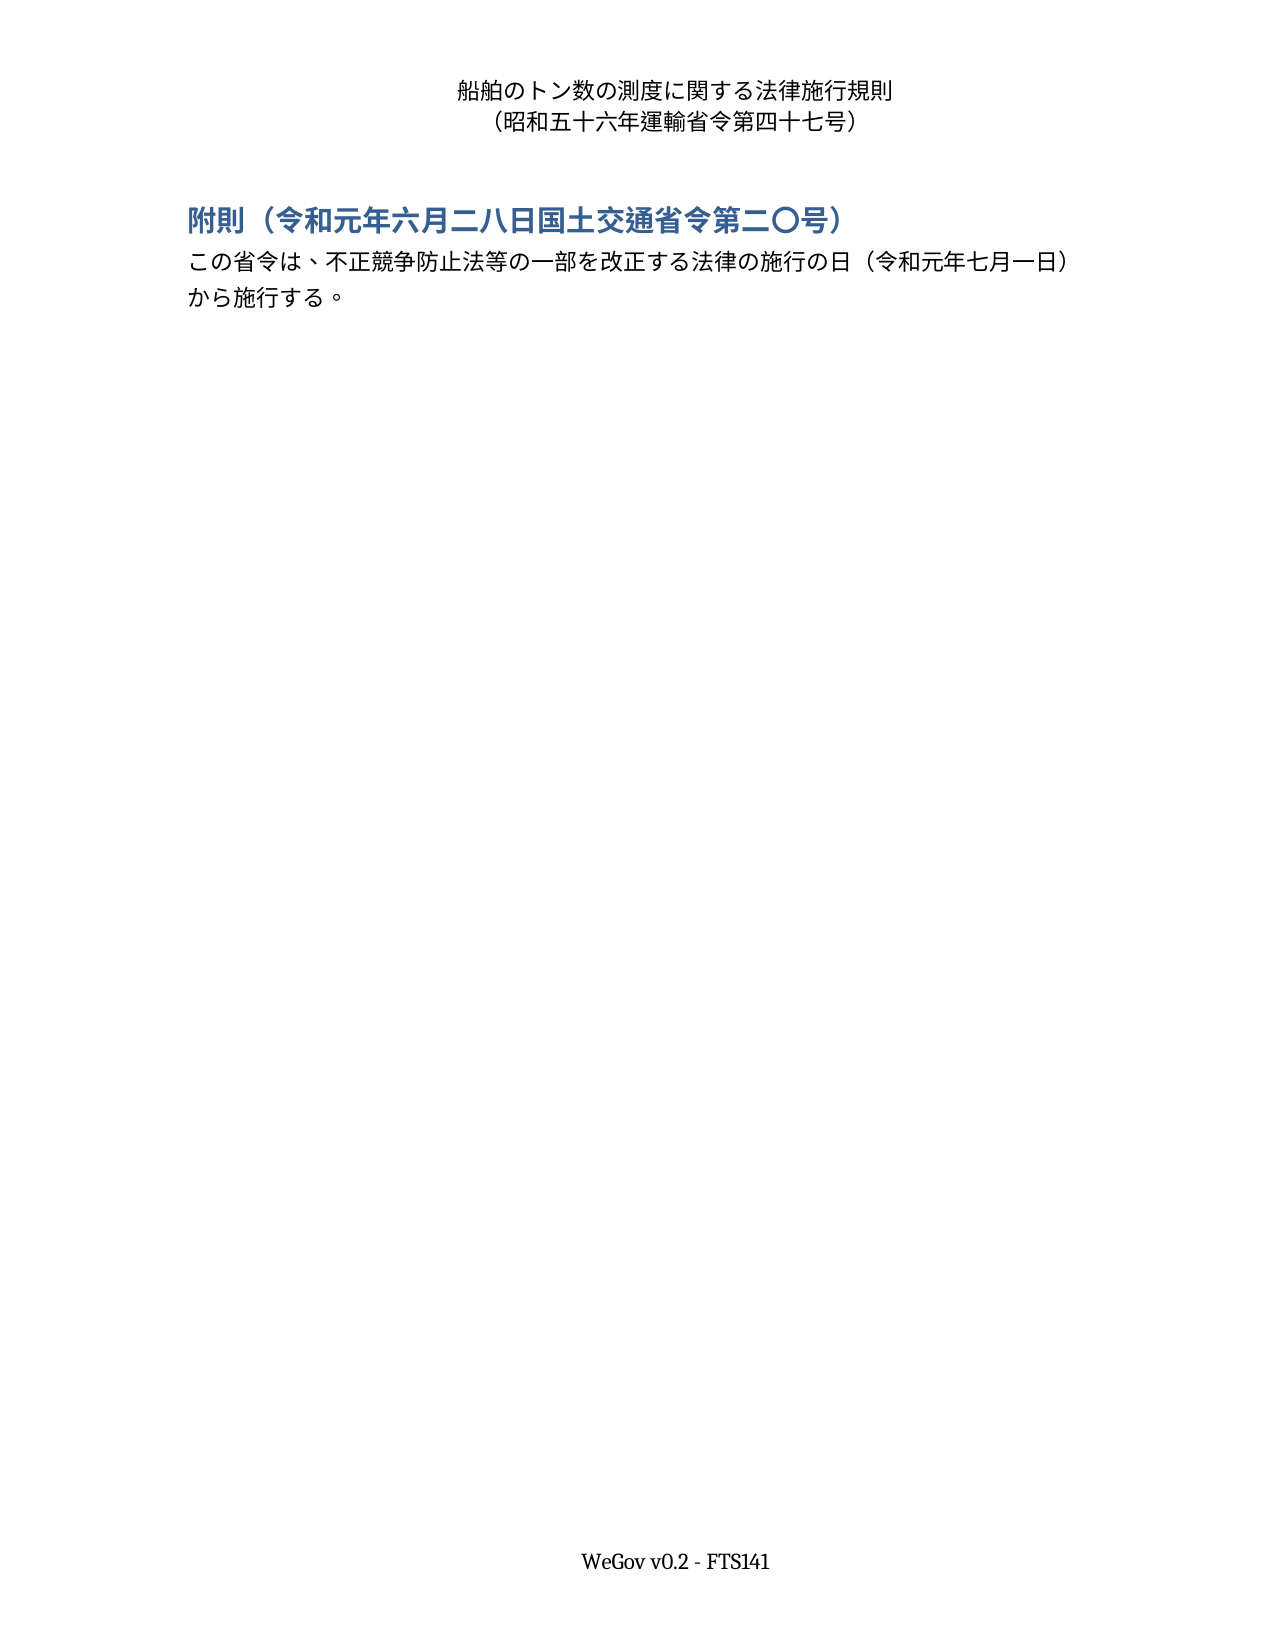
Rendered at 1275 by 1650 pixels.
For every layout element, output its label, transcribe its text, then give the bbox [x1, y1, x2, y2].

subtitle 附則（令和元年六月二八日国土交通省令第二〇号） [187, 200, 1087, 240]
text この省令は、不正競争防止法等の一部を改正する法律の施行の日（令和元年七月一日）から施行する。 [187, 246, 1087, 313]
